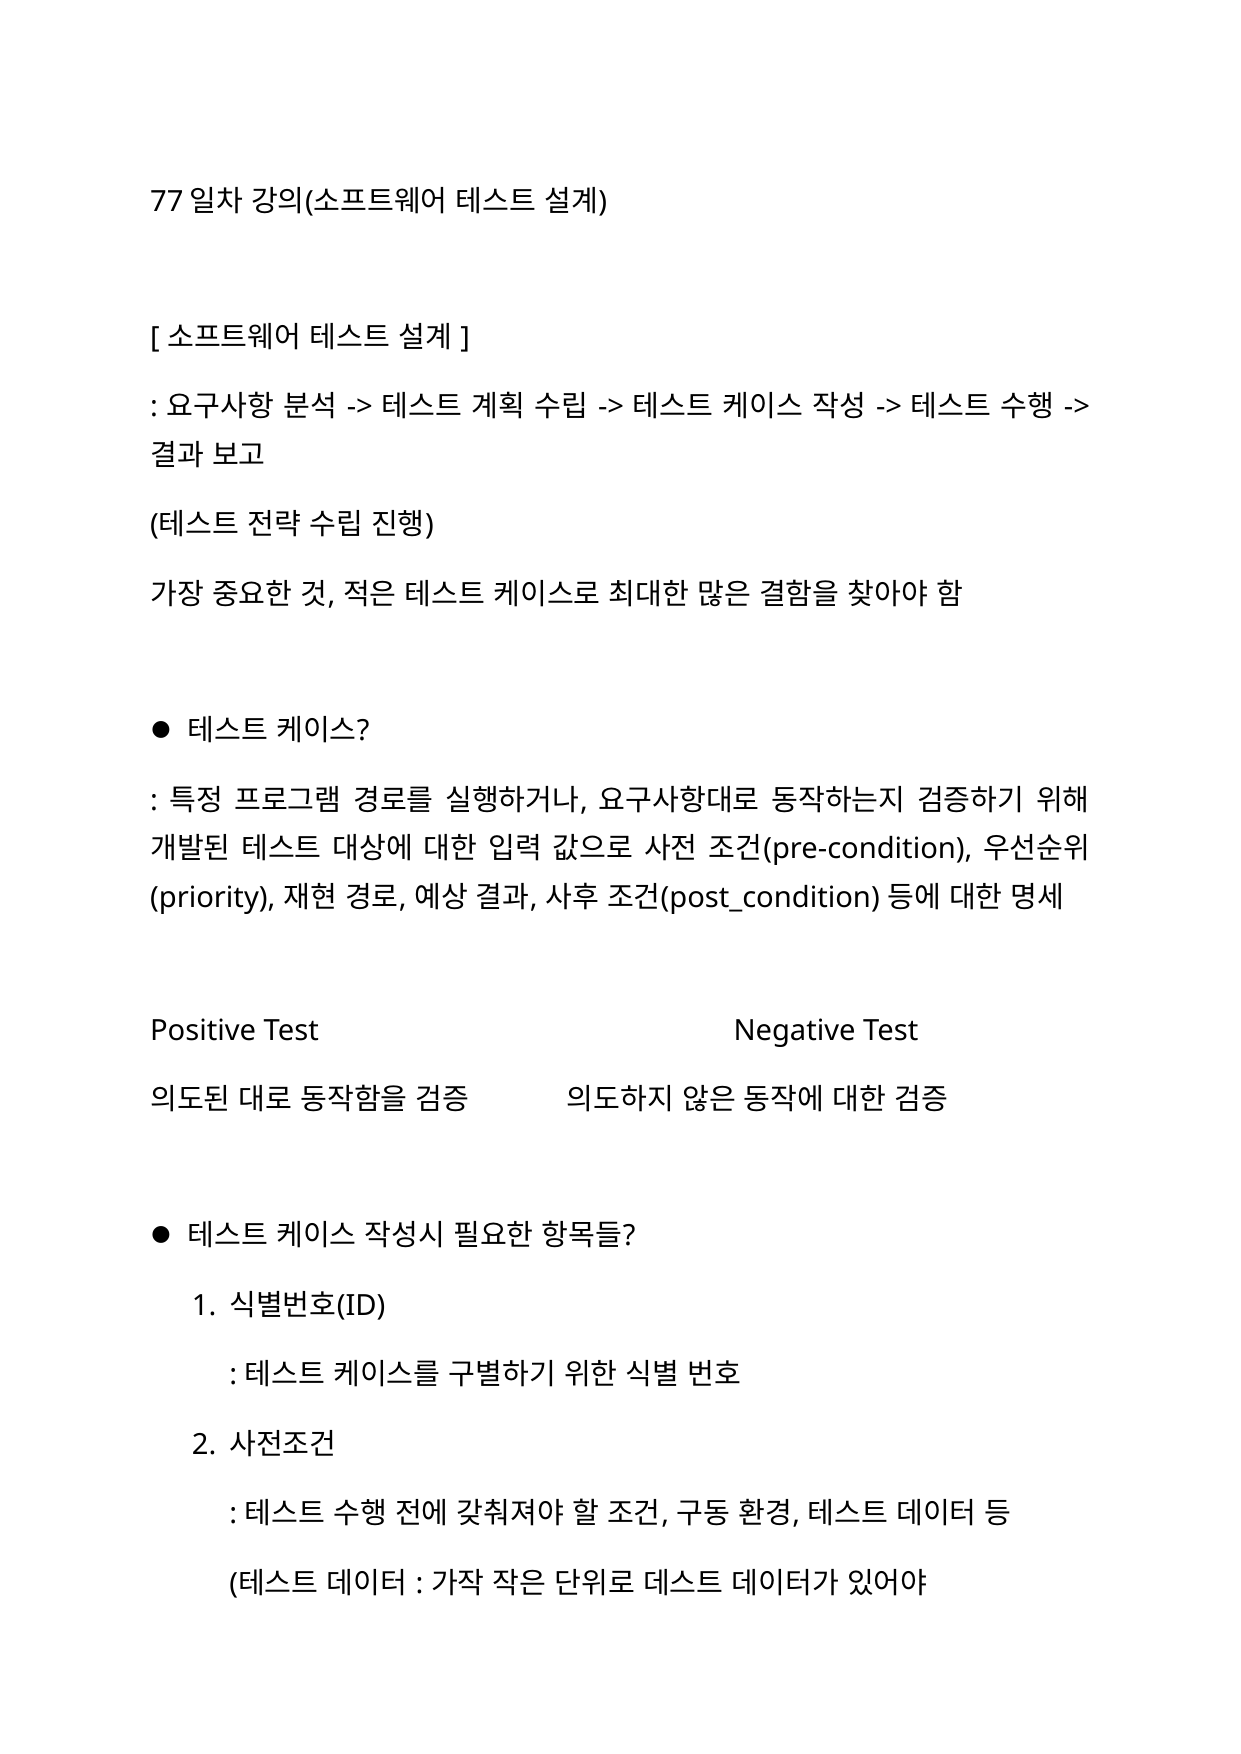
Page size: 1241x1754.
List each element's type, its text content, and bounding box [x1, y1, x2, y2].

text (테스트 데이터 : 가작 작은 단위로 데스트 데이터가 있어야 [192, 1560, 1090, 1602]
list : 테스트 케이스를 구별하기 위한 식별 번호 [229, 1351, 1090, 1393]
text : 요구사항 분석 -> 테스트 계획 수립 -> 테스트 케이스 작성 -> 테스트 수행 -> 결과 보고 [150, 383, 1090, 474]
text Positive Test Negative Test [150, 1009, 1090, 1049]
text (테스트 전략 수립 진행) [150, 501, 1090, 543]
list 테스트 케이스 작성시 필요한 항목들? [150, 1212, 1090, 1254]
text 77일차 강의(소프트웨어 테스트 설계) [150, 177, 1090, 219]
list 식별번호(ID) [192, 1281, 1090, 1324]
text : 테스트 수행 전에 갖춰져야 할 조건, 구동 환경, 테스트 데이터 등 [192, 1490, 1090, 1532]
list 테스트 케이스? [150, 706, 1090, 749]
list 사전조건 [192, 1421, 1090, 1463]
text [ 소프트웨어 테스트 설계 ] [150, 313, 1090, 356]
text 가장 중요한 것, 적은 테스트 케이스로 최대한 많은 결함을 찾아야 함 [150, 570, 1090, 613]
text : 특정 프로그램 경로를 실행하거나, 요구사항대로 동작하는지 검증하기 위해 개발된 테스트 대상에 대한 입력 값으로 사전 조건(pre-condition), 우선순위(priority), 재현 경로, 예상 결과, 사후 조건(post_condition) 등에 대한 명세 [150, 776, 1090, 916]
text 의도된 대로 동작함을 검증 의도하지 않은 동작에 대한 검증 [150, 1076, 1090, 1118]
